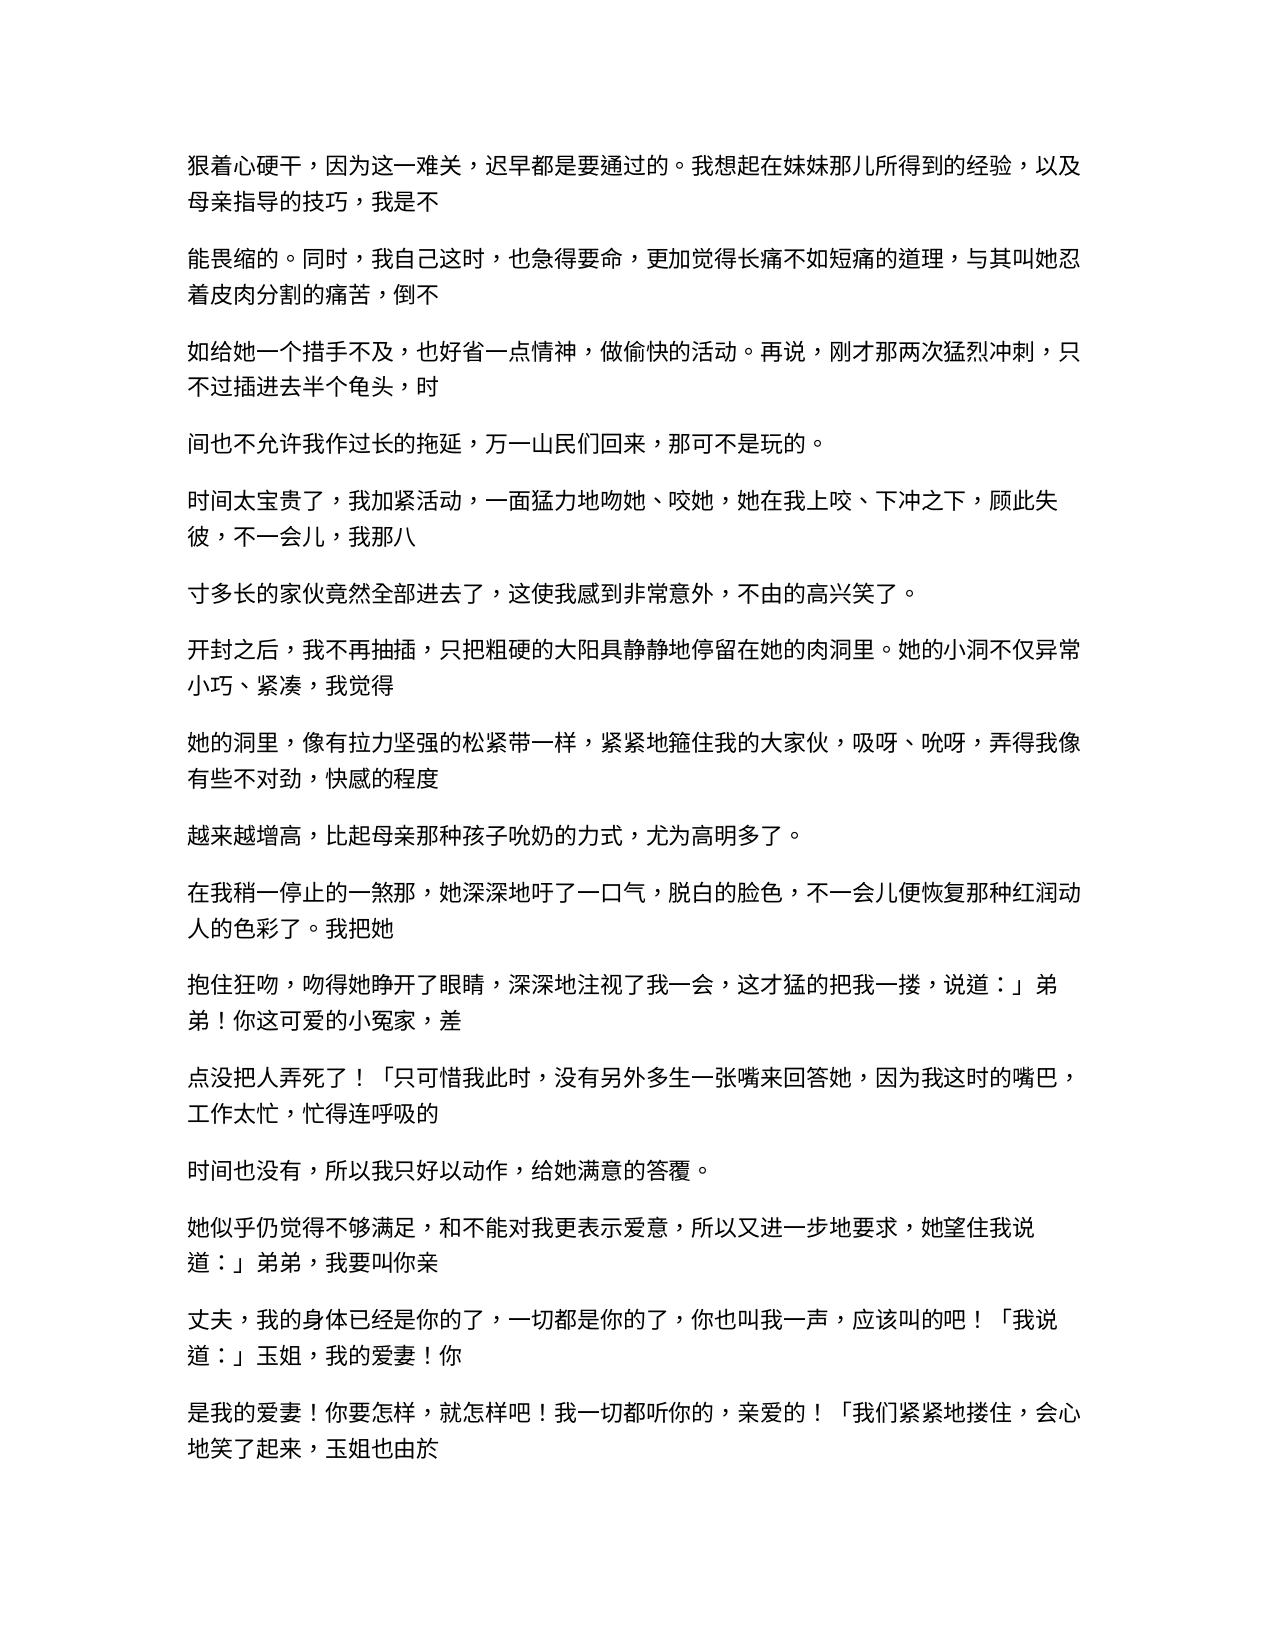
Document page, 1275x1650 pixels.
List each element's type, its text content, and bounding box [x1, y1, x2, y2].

text 越来越增高，比起母亲那种孩子吮奶的力式，尤为高明多了。 [187, 820, 1087, 851]
text 丈夫，我的身体已经是你的了，一切都是你的了，你也叫我一声，应该叫的吧！「我说道：」玉姐，我的爱妻！你 [187, 1304, 1087, 1371]
text 狠着心硬干，因为这一难关，迟早都是要通过的。我想起在妹妹那儿所得到的经验，以及母亲指导的技巧，我是不 [187, 150, 1087, 217]
text 她的洞里，像有拉力坚强的松紧带一样，紧紧地箍住我的大家伙，吸呀、吮呀，弄得我像有些不对劲，快感的程度 [187, 727, 1087, 794]
text 是我的爱妻！你要怎样，就怎样吧！我一切都听你的，亲爱的！「我们紧紧地搂住，会心地笑了起来，玉姐也由於 [187, 1397, 1087, 1464]
text 抱住狂吻，吻得她睁开了眼睛，深深地注视了我一会，这才猛的把我一搂，说道：」弟弟！你这可爱的小冤家，差 [187, 969, 1087, 1036]
text 开封之后，我不再抽插，只把粗硬的大阳具静静地停留在她的肉洞里。她的小洞不仅异常小巧、紧凑，我觉得 [187, 634, 1087, 702]
text 如给她一个措手不及，也好省一点情神，做偷快的活动。再说，刚才那两次猛烈冲刺，只不过插进去半个龟头，时 [187, 335, 1087, 403]
text 在我稍一停止的一煞那，她深深地吁了一口气，脱白的脸色，不一会儿便恢复那种红润动人的色彩了。我把她 [187, 877, 1087, 944]
text 点没把人弄死了！「只可惜我此时，没有另外多生一张嘴来回答她，因为我这时的嘴巴，工作太忙，忙得连呼吸的 [187, 1062, 1087, 1129]
text 时间也没有，所以我只好以动作，给她满意的答覆。 [187, 1155, 1087, 1186]
text 时间太宝贵了，我加紧活动，一面猛力地吻她、咬她，她在我上咬、下冲之下，顾此失彼，不一会儿，我那八 [187, 485, 1087, 552]
text 她似乎仍觉得不够满足，和不能对我更表示爱意，所以又进一步地要求，她望住我说道：」弟弟，我要叫你亲 [187, 1211, 1087, 1279]
text 间也不允许我作过长的拖延，万一山民们回来，那可不是玩的。 [187, 428, 1087, 459]
text 能畏缩的。同时，我自己这时，也急得要命，更加觉得长痛不如短痛的道理，与其叫她忍着皮肉分割的痛苦，倒不 [187, 243, 1087, 310]
text 寸多长的家伙竟然全部进去了，这使我感到非常意外，不由的高兴笑了。 [187, 578, 1087, 609]
